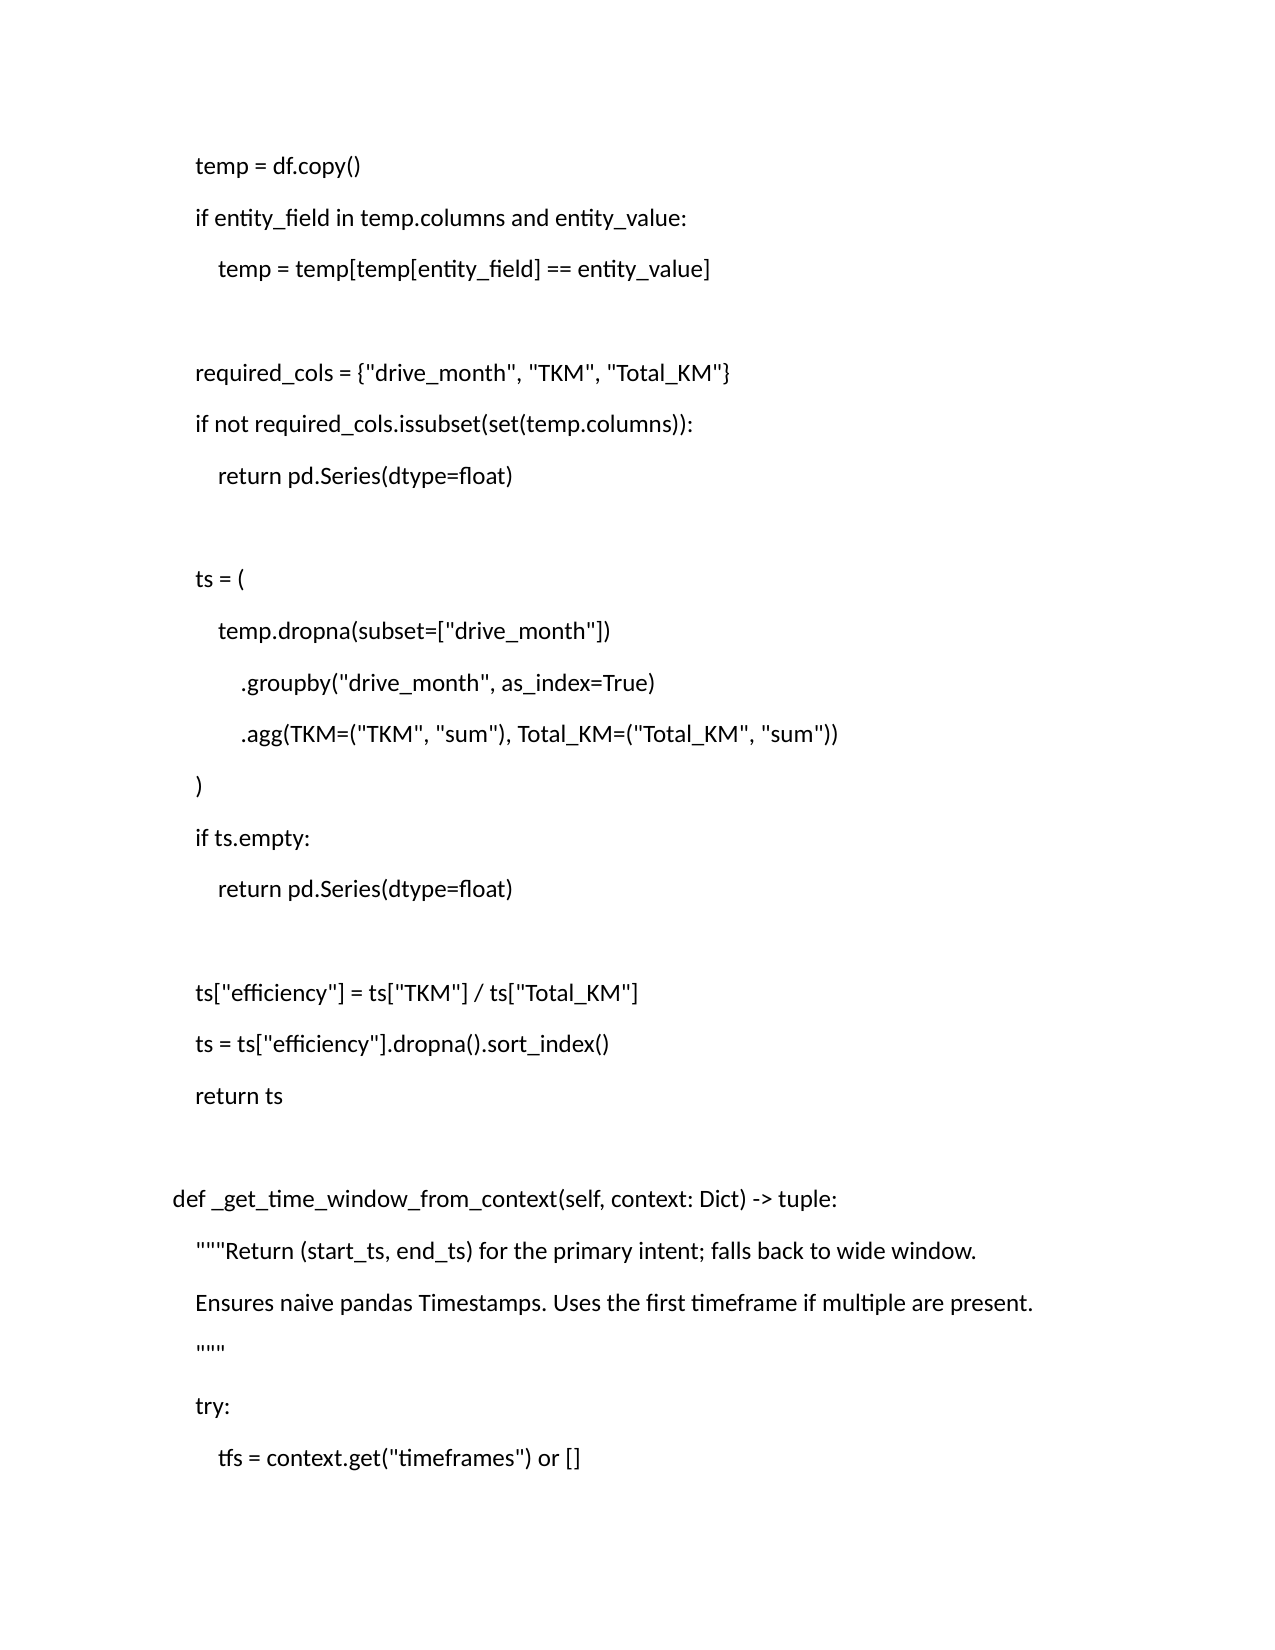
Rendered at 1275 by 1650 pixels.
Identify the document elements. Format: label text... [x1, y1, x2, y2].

text if not required_cols.issubset(set(temp.columns)): [150, 408, 1125, 439]
text temp = temp[temp[entity_field] == entity_value] [150, 253, 1125, 284]
text temp.dropna(subset=["drive_month"]) [150, 615, 1125, 646]
text ts = ( [150, 563, 1125, 594]
text return ts [150, 1080, 1125, 1111]
text .agg(TKM=("TKM", "sum"), Total_KM=("Total_KM", "sum")) [150, 718, 1125, 749]
text ) [150, 770, 1125, 801]
text Ensures naive pandas Timestamps. Uses the first timeframe if multiple are present. [150, 1287, 1125, 1317]
text def _get_time_window_from_context(self, context: Dict) -> tuple: [150, 1183, 1125, 1214]
text tfs = context.get("timeframes") or [] [150, 1442, 1125, 1472]
text return pd.Series(dtype=float) [150, 873, 1125, 904]
text required_cols = {"drive_month", "TKM", "Total_KM"} [150, 357, 1125, 387]
text return pd.Series(dtype=float) [150, 460, 1125, 491]
text ts["efficiency"] = ts["TKM"] / ts["Total_KM"] [150, 977, 1125, 1007]
text """Return (start_ts, end_ts) for the primary intent; falls back to wide window. [150, 1235, 1125, 1266]
text if ts.empty: [150, 822, 1125, 852]
text ts = ts["efficiency"].dropna().sort_index() [150, 1028, 1125, 1059]
text try: [150, 1390, 1125, 1421]
text .groupby("drive_month", as_index=True) [150, 667, 1125, 697]
text if entity_field in temp.columns and entity_value: [150, 202, 1125, 232]
text """ [150, 1338, 1125, 1369]
text temp = df.copy() [150, 150, 1125, 181]
